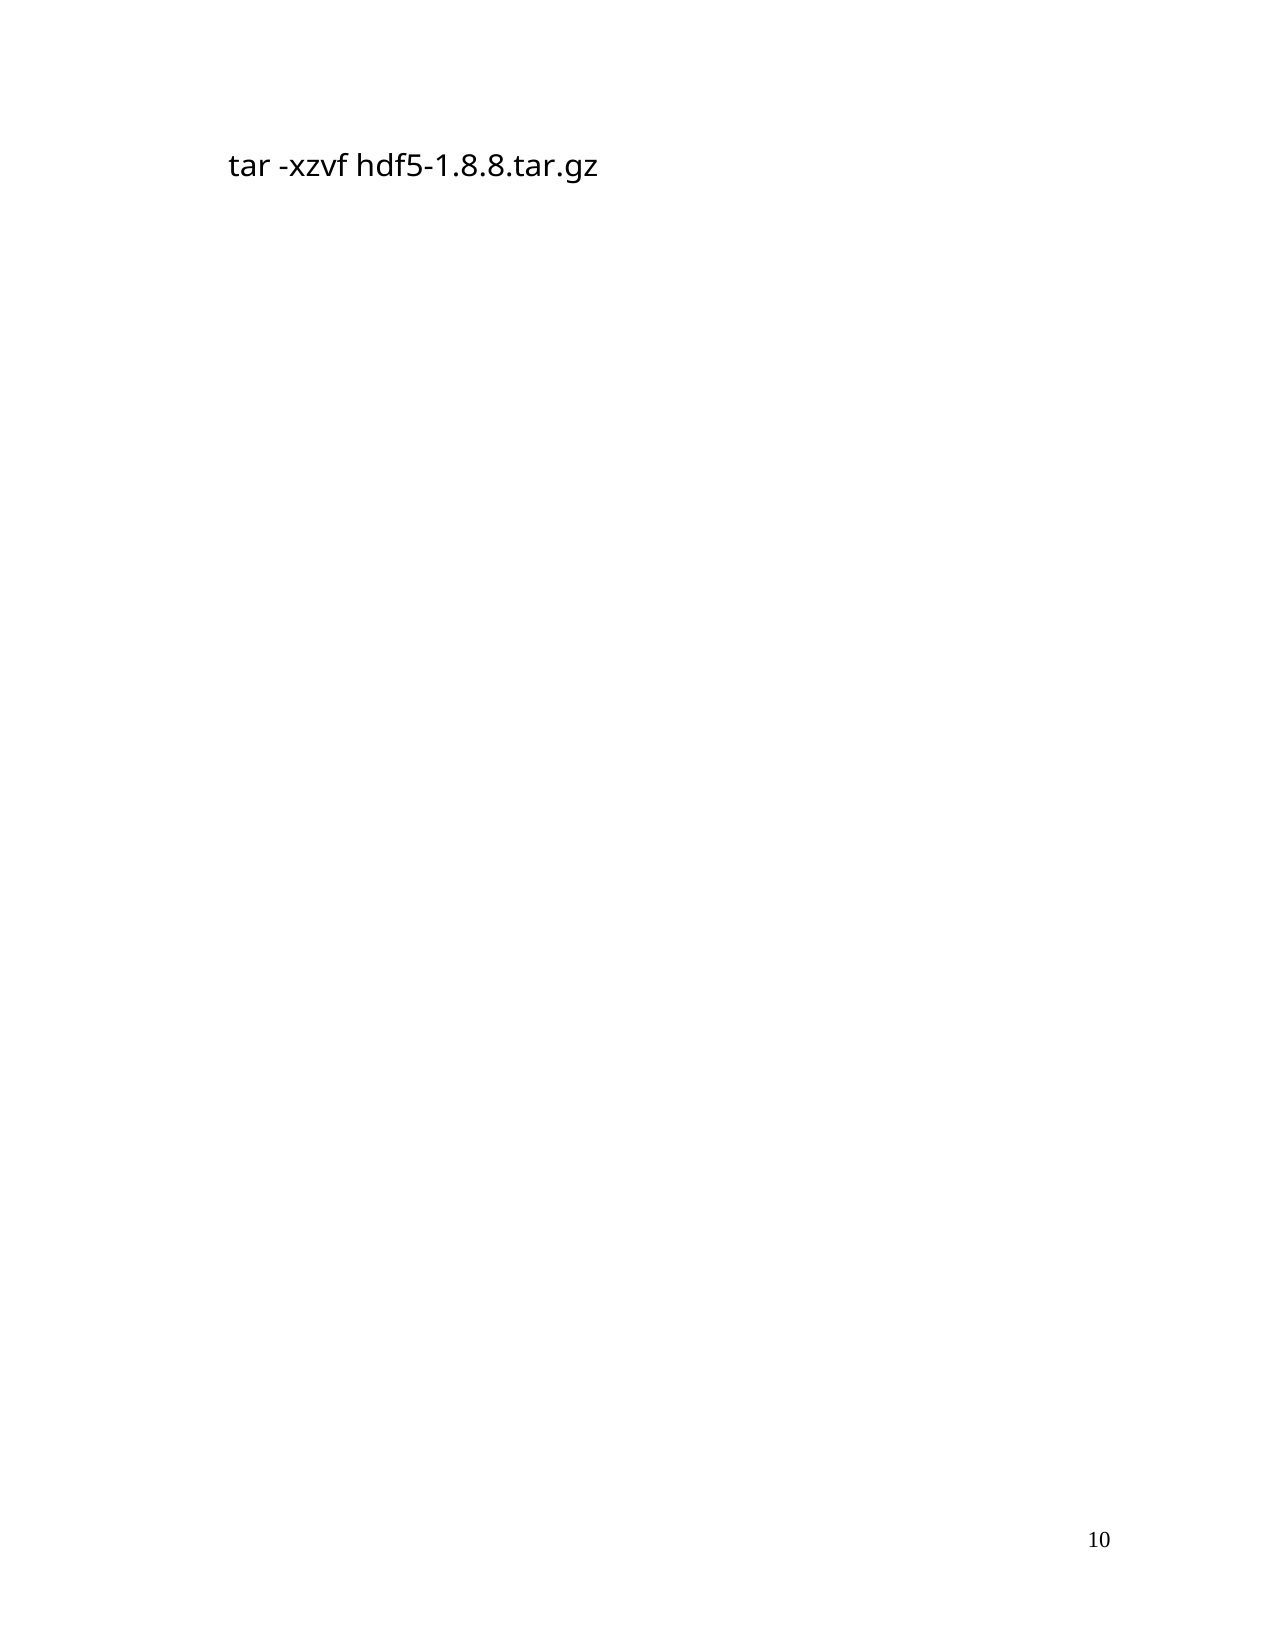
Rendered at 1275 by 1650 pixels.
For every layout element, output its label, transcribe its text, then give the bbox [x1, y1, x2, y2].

text tar -xzvf hdf5-1.8.8.tar.gz [228, 144, 1187, 185]
